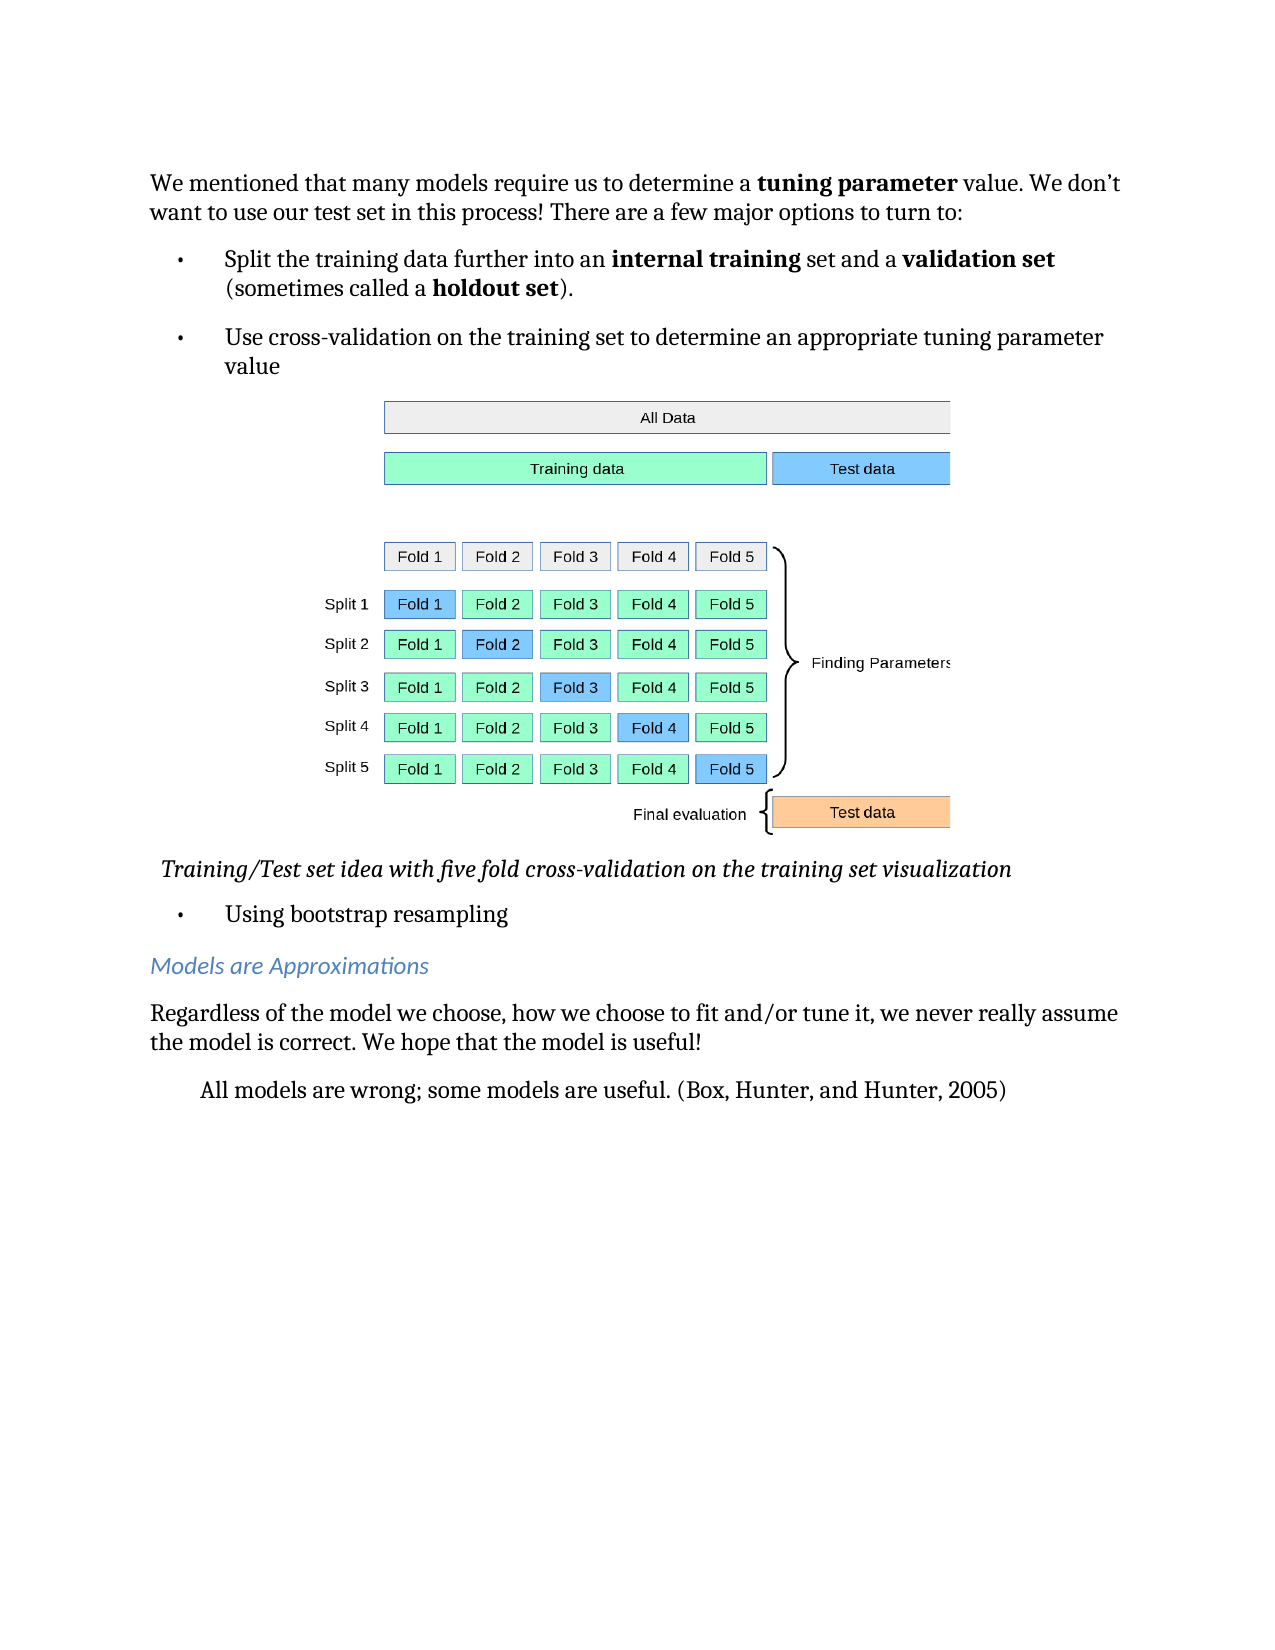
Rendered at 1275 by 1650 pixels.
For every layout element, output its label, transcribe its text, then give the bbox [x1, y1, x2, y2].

list Using bootstrap resampling [175, 900, 1125, 929]
text Regardless of the model we choose, how we choose to fit and/or tune it, we never really assume the model is correct. We hope that the model is useful! [150, 999, 1125, 1057]
list Use cross-validation on the training set to determine an appropriate tuning parameter value [175, 323, 1125, 381]
table_header Training/Test set idea with five fold cross-validation on the training set visualization [150, 402, 1125, 897]
text All models are wrong; some models are useful. (Box, Hunter, and Hunter, 2005) [200, 1076, 1075, 1104]
text We mentioned that many models require us to determine a tuning parameter value. We don’t want to use our test set in this process! There are a few major options to turn to: [150, 169, 1125, 226]
picture [325, 401, 951, 835]
subtitle Models are Approximations [150, 950, 1125, 981]
list Split the training data further into an internal training set and a validation set (sometimes called a holdout set). [175, 245, 1125, 302]
